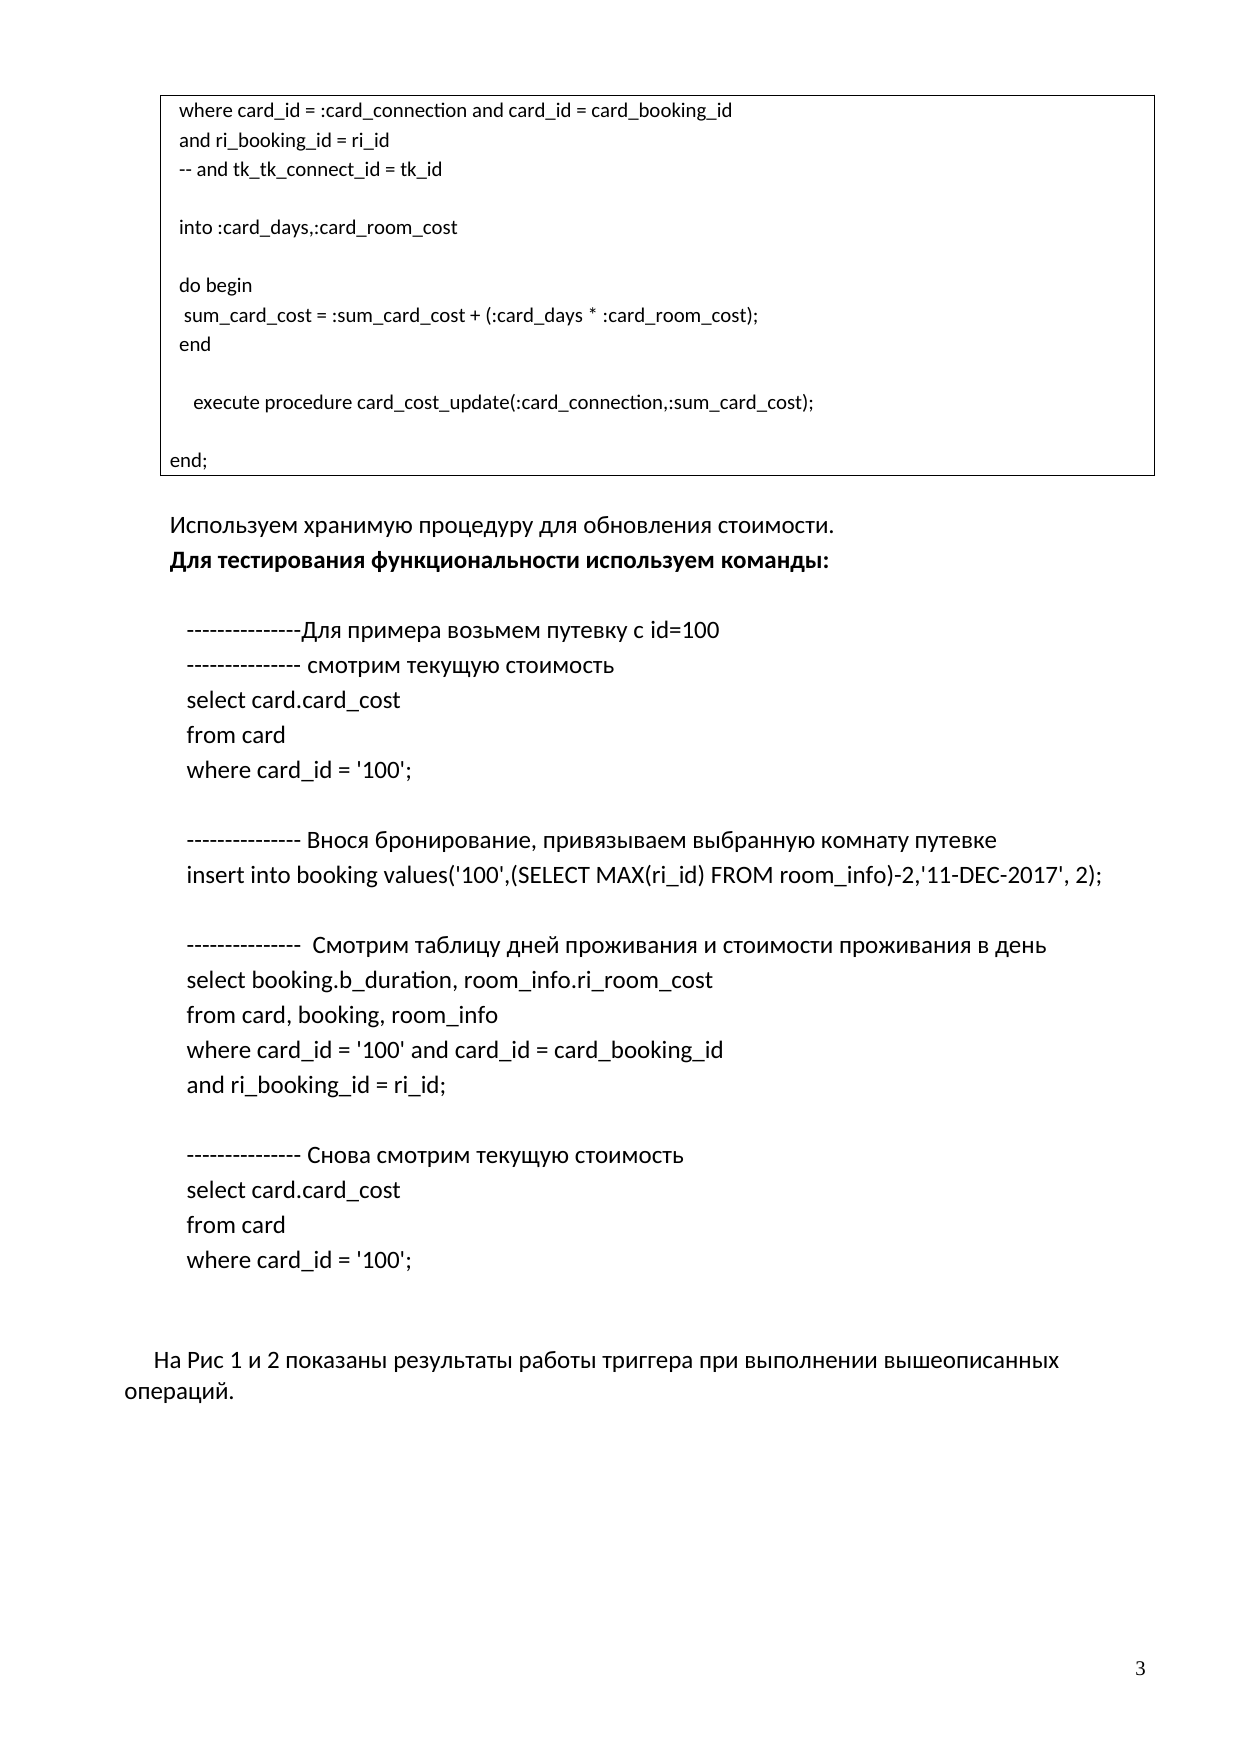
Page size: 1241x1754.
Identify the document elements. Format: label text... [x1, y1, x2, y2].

list --------------- Снова смотрим текущую стоимость [169, 1139, 1146, 1169]
list end; [161, 444, 1154, 475]
list Используем хранимую процедуру для обновления стоимости. [169, 509, 1146, 539]
list where card_id = '100' and card_id = card_booking_id [169, 1034, 1146, 1064]
list execute procedure card_cost_update(:card_connection,:sum_card_cost); [161, 386, 1154, 415]
list insert into booking values('100',(SELECT MAX(ri_id) FROM room_info)-2,'11-DEC-2017', 2); [169, 859, 1146, 889]
list select booking.b_duration, room_info.ri_room_cost [169, 964, 1146, 994]
list where card_id = '100'; [169, 1244, 1146, 1274]
list into :card_days,:card_room_cost [161, 211, 1154, 240]
list where card_id = :card_connection and card_id = card_booking_id [161, 96, 1154, 123]
list Для тестирования функциональности используем команды: [169, 544, 1146, 574]
list ---------------Для примера возьмем путевку с id=100 [169, 614, 1146, 644]
list -- and tk_tk_connect_id = tk_id [161, 153, 1154, 181]
list and ri_booking_id = ri_id; [169, 1069, 1146, 1099]
list sum_card_cost = :sum_card_cost + (:card_days * :card_room_cost); [161, 299, 1154, 327]
list --------------- смотрим текущую стоимость [169, 649, 1146, 679]
list end [161, 328, 1154, 356]
list from card [169, 719, 1146, 749]
list from card, booking, room_info [169, 999, 1146, 1029]
list select card.card_cost [169, 684, 1146, 714]
list where card_id = '100'; [169, 754, 1146, 784]
list select card.card_cost [169, 1174, 1146, 1204]
list На Рис 1 и 2 показаны результаты работы триггера при выполнении вышеописанных операций. [124, 1344, 1146, 1406]
list do begin [161, 269, 1154, 298]
list from card [169, 1209, 1146, 1239]
list --------------- Смотрим таблицу дней проживания и стоимости проживания в день [169, 929, 1146, 959]
list and ri_booking_id = ri_id [161, 124, 1154, 152]
list --------------- Внося бронирование, привязываем выбранную комнату путевке [169, 824, 1146, 854]
